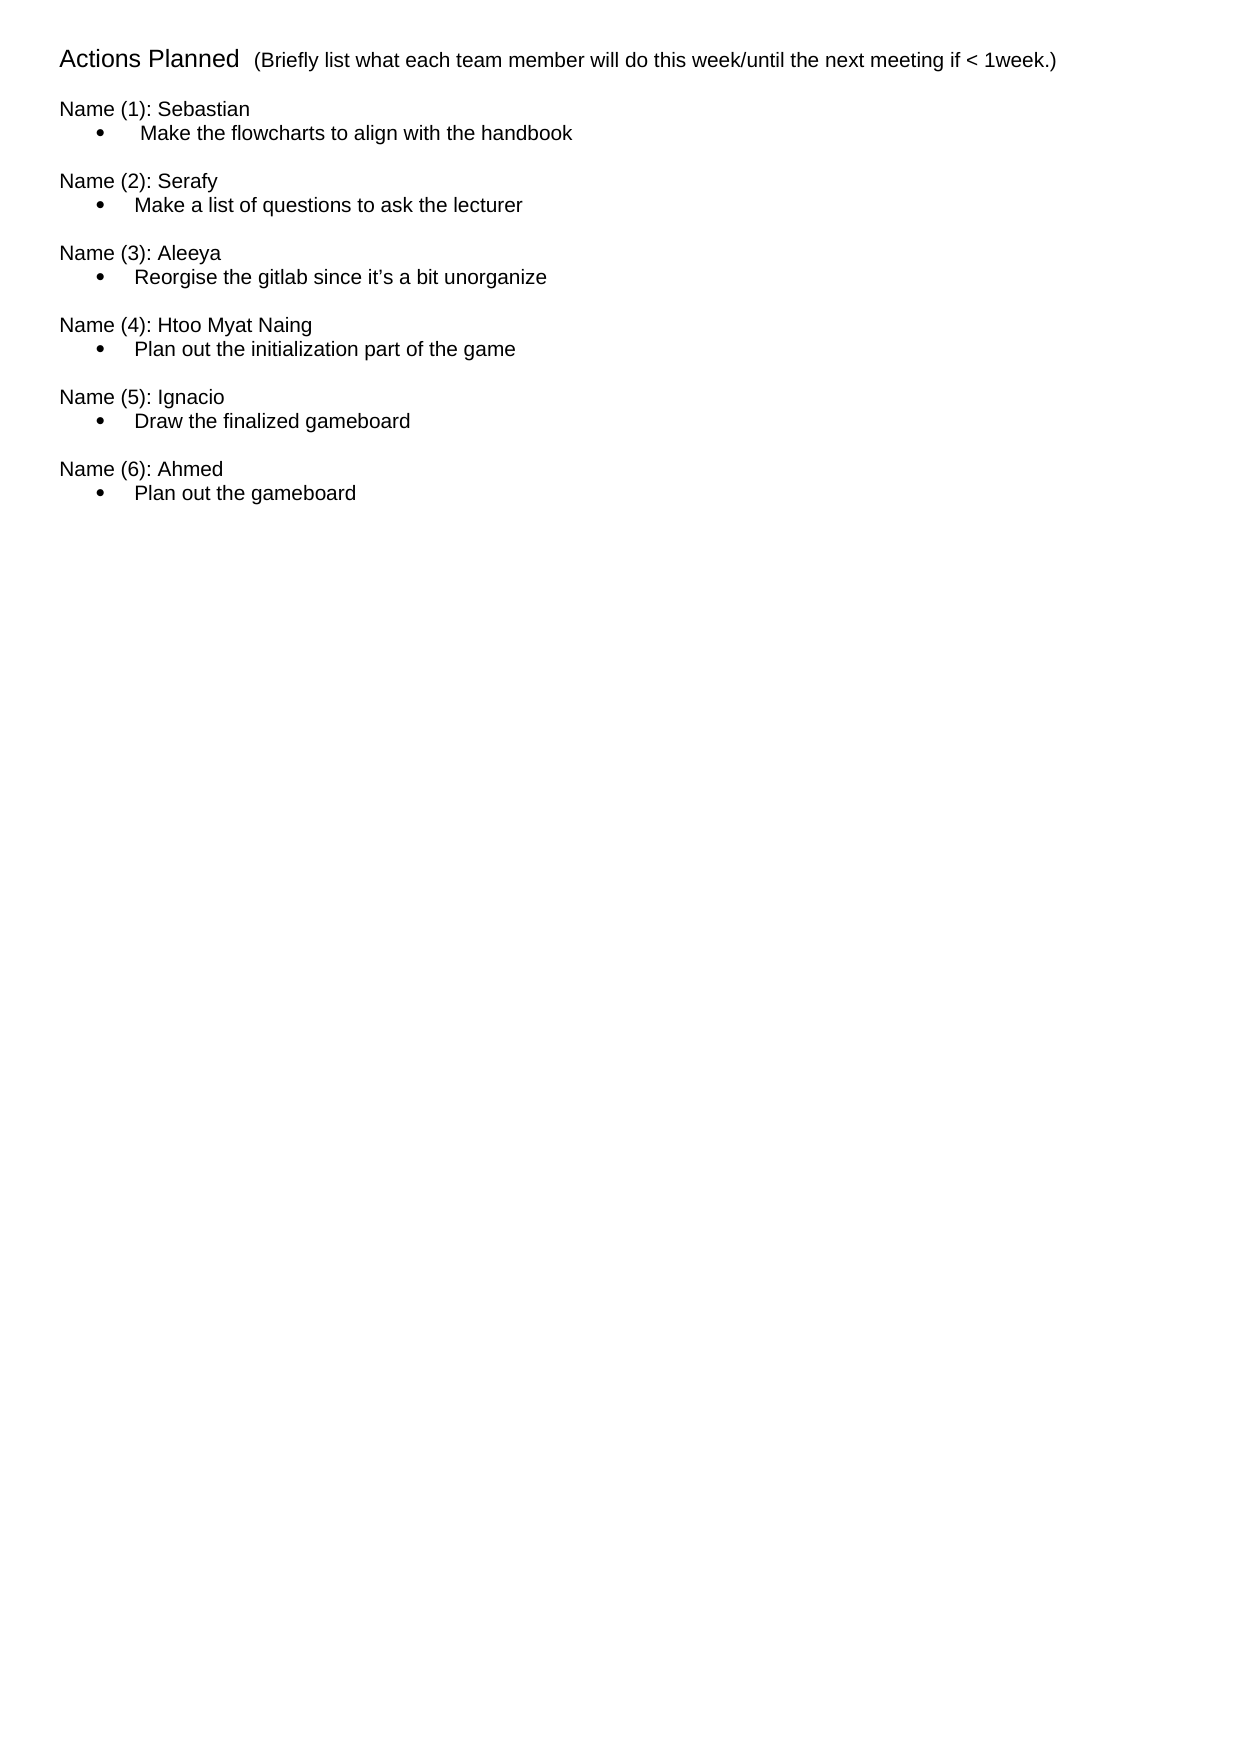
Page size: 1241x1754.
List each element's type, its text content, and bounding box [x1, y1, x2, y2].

text Name (6): Ahmed [59, 457, 1152, 481]
text Name (3): Aleeya [59, 241, 1152, 265]
text Name (2): Serafy [59, 169, 1152, 193]
list Draw the finalized gameboard [97, 409, 1152, 433]
text Name (5): Ignacio [59, 385, 1152, 409]
text Name (1): Sebastian [59, 97, 1152, 121]
list Make a list of questions to ask the lecturer [97, 193, 1152, 217]
list Make the flowcharts to align with the handbook [97, 121, 1152, 145]
list Plan out the initialization part of the game [97, 337, 1152, 361]
text Name (4): Htoo Myat Naing [59, 313, 1152, 337]
list Reorgise the gitlab since it’s a bit unorganize [97, 265, 1152, 289]
list Plan out the gameboard [97, 481, 1152, 505]
text Actions Planned (Briefly list what each team member will do this week/until the next meeting if < 1week.) [59, 44, 1152, 73]
